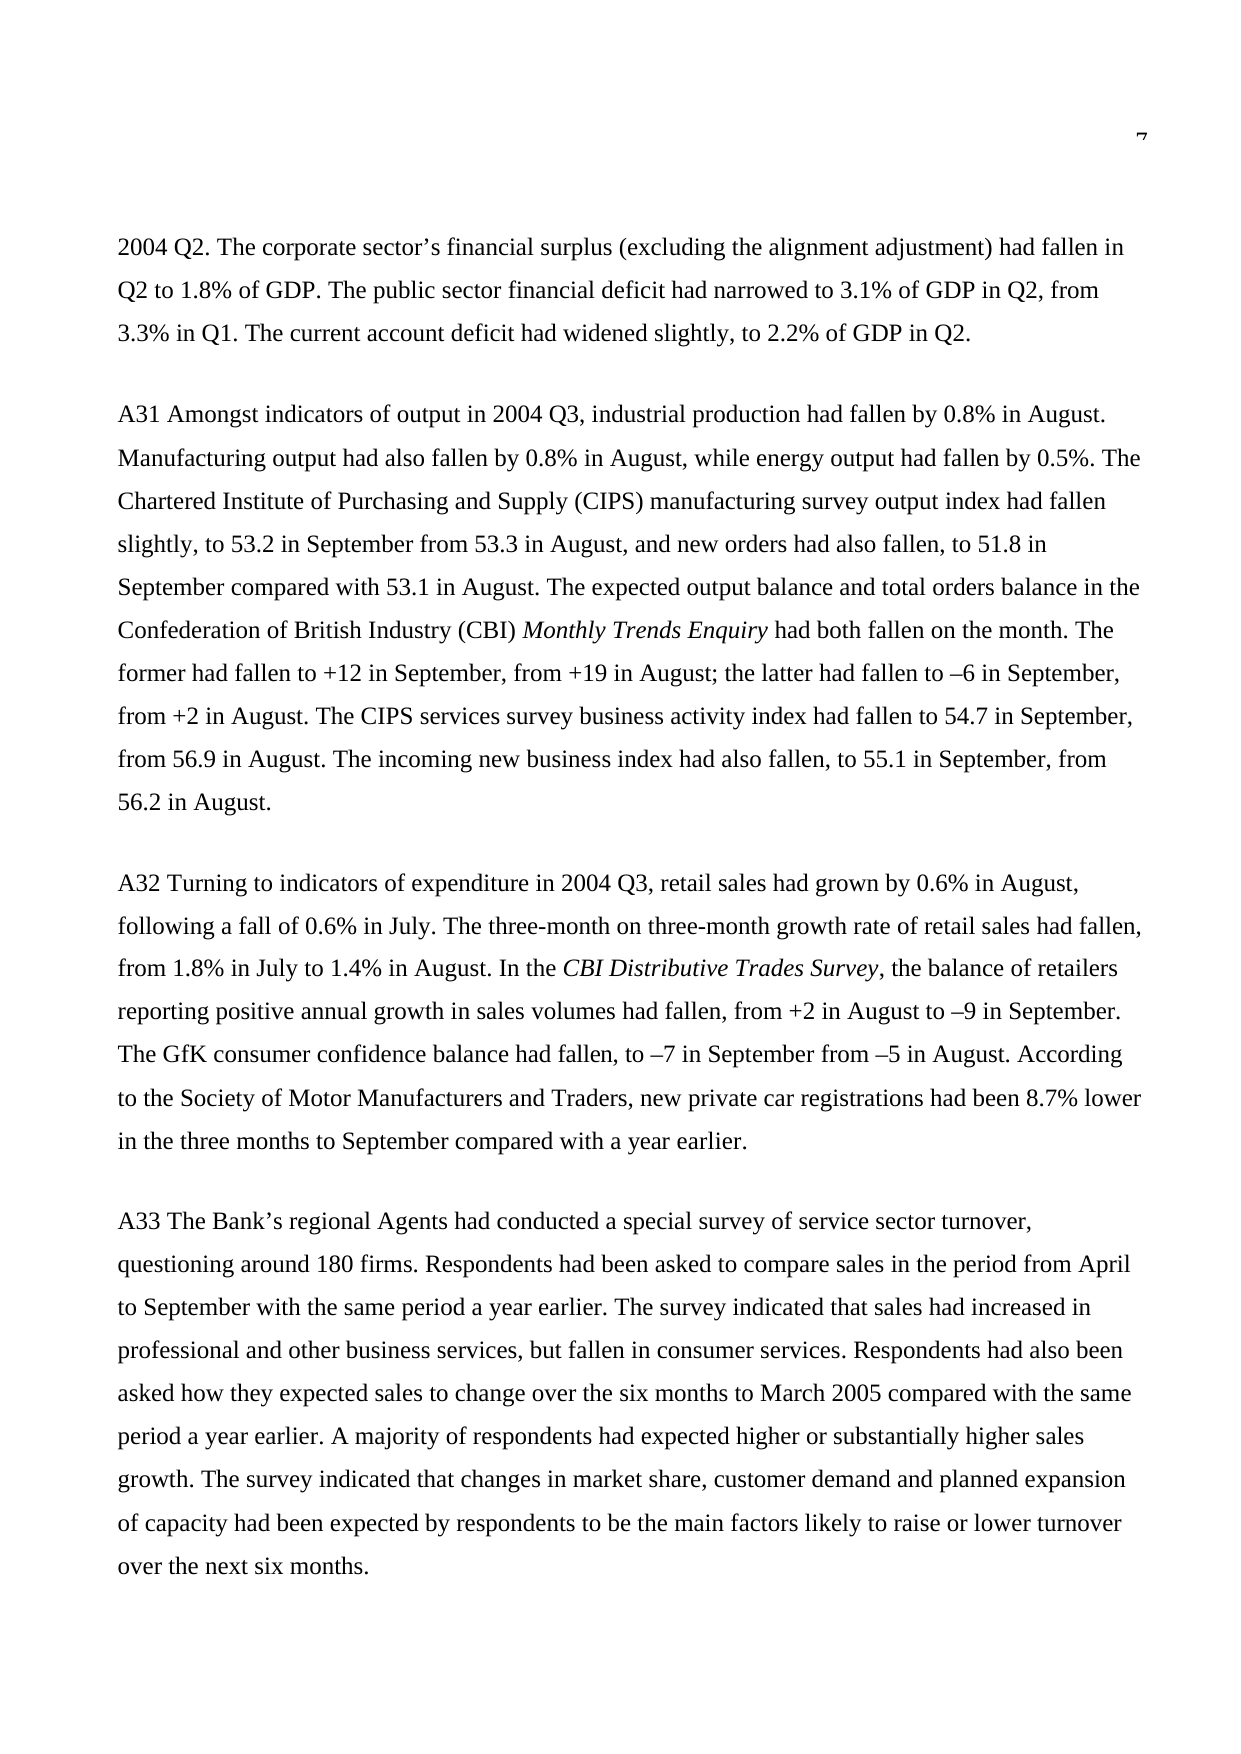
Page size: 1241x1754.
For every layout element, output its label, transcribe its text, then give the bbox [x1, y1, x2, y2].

text A33 The Bank’s regional Agents had conducted a special survey of service sector turnover, questioning around 180 firms. Respondents had been asked to compare sales in the period from April to September with the same period a year earlier. The survey indicated that sales had increased in professional and other business services, but fallen in consumer services. Respondents had also been asked how they expected sales to change over the six months to March 2005 compared with the same period a year earlier. A majority of respondents had expected higher or substantially higher sales growth. The survey indicated that changes in market share, customer demand and planned expansion of capacity had been expected by respondents to be the main factors likely to raise or lower turnover over the next six months. [117, 1206, 1142, 1579]
text The GfK consumer confidence balance had fallen, to –7 in September from –5 in August. According to the Society of Motor Manufacturers and Traders, new private car registrations had been 8.7% lower in the three months to September compared with a year earlier. [117, 1039, 1143, 1154]
text A32 Turning to indicators of expenditure in 2004 Q3, retail sales had grown by 0.6% in August, following a fall of 0.6% in July. The three-month on three-month growth rate of retail sales had fallen, from 1.8% in July to 1.4% in August. In the CBI Distributive Trades Survey, the balance of retailers reporting positive annual growth in sales volumes had fallen, from +2 in August to –9 in September. [117, 868, 1163, 1024]
text 2004 Q2. The corporate sector’s financial surplus (excluding the alignment adjustment) had fallen in Q2 to 1.8% of GDP. The public sector financial deficit had narrowed to 3.1% of GDP in Q2, from 3.3% in Q1. The current account deficit had widened slightly, to 2.2% of GDP in Q2. [117, 232, 1148, 347]
text 56.2 in August. [117, 788, 1163, 816]
text A31 Amongst indicators of output in 2004 Q3, industrial production had fallen by 0.8% in August. Manufacturing output had also fallen by 0.8% in August, while energy output had fallen by 0.5%. The Chartered Institute of Purchasing and Supply (CIPS) manufacturing survey output index had fallen slightly, to 53.2 in September from 53.3 in August, and new orders had also fallen, to 51.8 in September compared with 53.1 in August. The expected output balance and total orders balance in the Confederation of British Industry (CBI) Monthly Trends Enquiry had both fallen on the month. The former had fallen to +12 in September, from +19 in August; the latter had fallen to –6 in September, from +2 in August. The CIPS services survey business activity index had fallen to 54.7 in September, from 56.9 in August. The incoming new business index had also fallen, to 55.1 in September, from [117, 399, 1148, 773]
